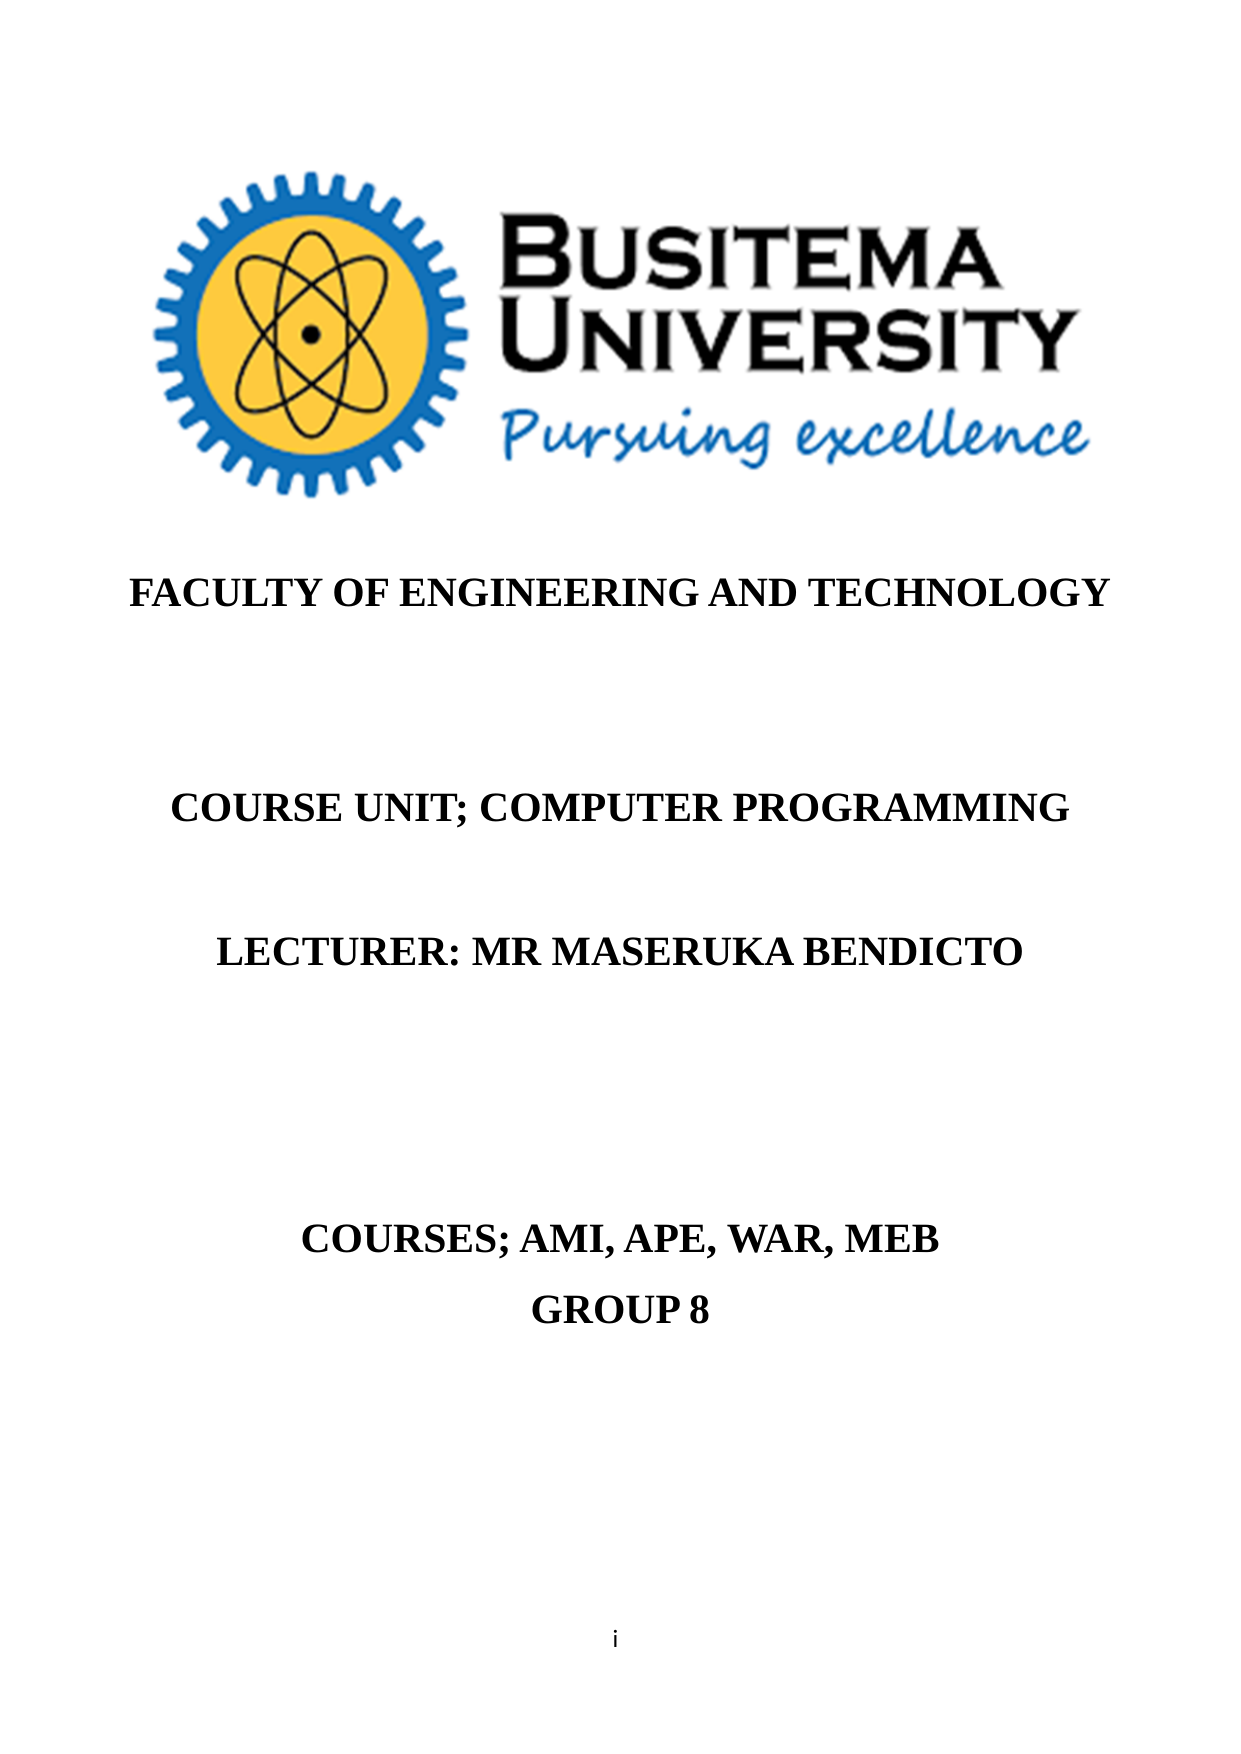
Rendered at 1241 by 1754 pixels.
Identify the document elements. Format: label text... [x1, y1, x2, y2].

text COURSES; AMI, APE, WAR, MEB [15, 1213, 1226, 1261]
text LECTURER: MR MASERUKA BENDICTO [15, 926, 1226, 974]
text FACULTY OF ENGINEERING AND TECHNOLOGY [15, 567, 1226, 615]
picture [132, 141, 1109, 546]
text GROUP 8 [15, 1285, 1226, 1333]
text COURSE UNIT; COMPUTER PROGRAMMING [15, 782, 1226, 830]
